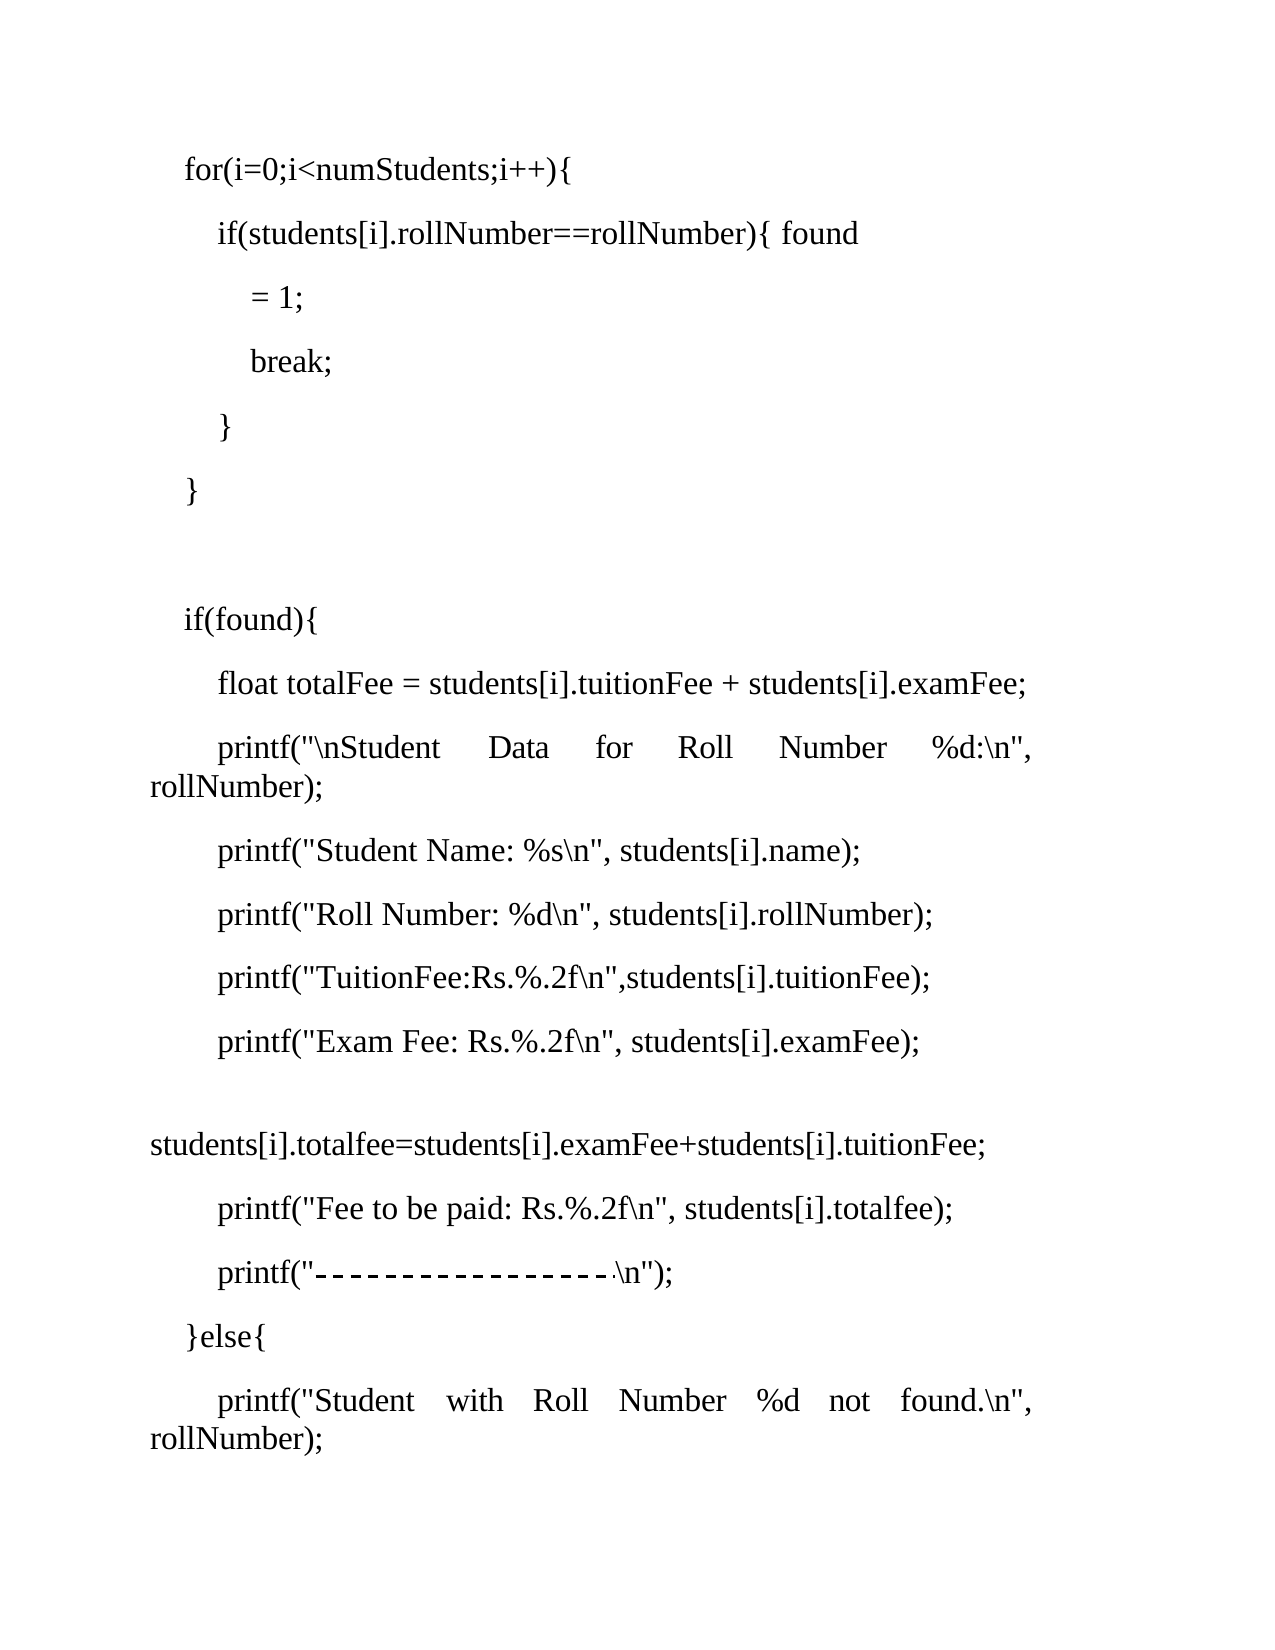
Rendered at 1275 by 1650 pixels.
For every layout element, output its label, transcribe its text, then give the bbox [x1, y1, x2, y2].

text if(found){ [183, 599, 1187, 637]
text for(i=0;i<numStudents;i++){ [184, 149, 1187, 188]
text if(students[i].rollNumber==rollNumber){ found = 1; [217, 213, 878, 316]
text rollNumber); [150, 766, 1187, 804]
text } [184, 471, 1187, 509]
text float totalFee = students[i].tuitionFee + students[i].examFee; printf("\nStudent Data for Roll Number %d:\n", [217, 638, 1034, 765]
text break; [250, 342, 1187, 380]
text printf("Student Name: %s\n", students[i].name); printf("Roll Number: %d\n", students[i].rollNumber); printf("TuitionFee:Rs.%.2f\n",students[i].tuitionFee); printf("Exam Fee: Rs.%.2f\n", students[i].examFee); [217, 831, 1016, 1059]
text printf("Student with Roll Number %d not found.\n", rollNumber); [150, 1382, 1034, 1457]
text }else{ [184, 1317, 1187, 1355]
text } [217, 406, 1187, 445]
text students[i].totalfee=students[i].examFee+students[i].tuitionFee; printf("Fee to be paid: Rs.%.2f\n", students[i].totalfee); printf(" \n"); [150, 1124, 998, 1291]
